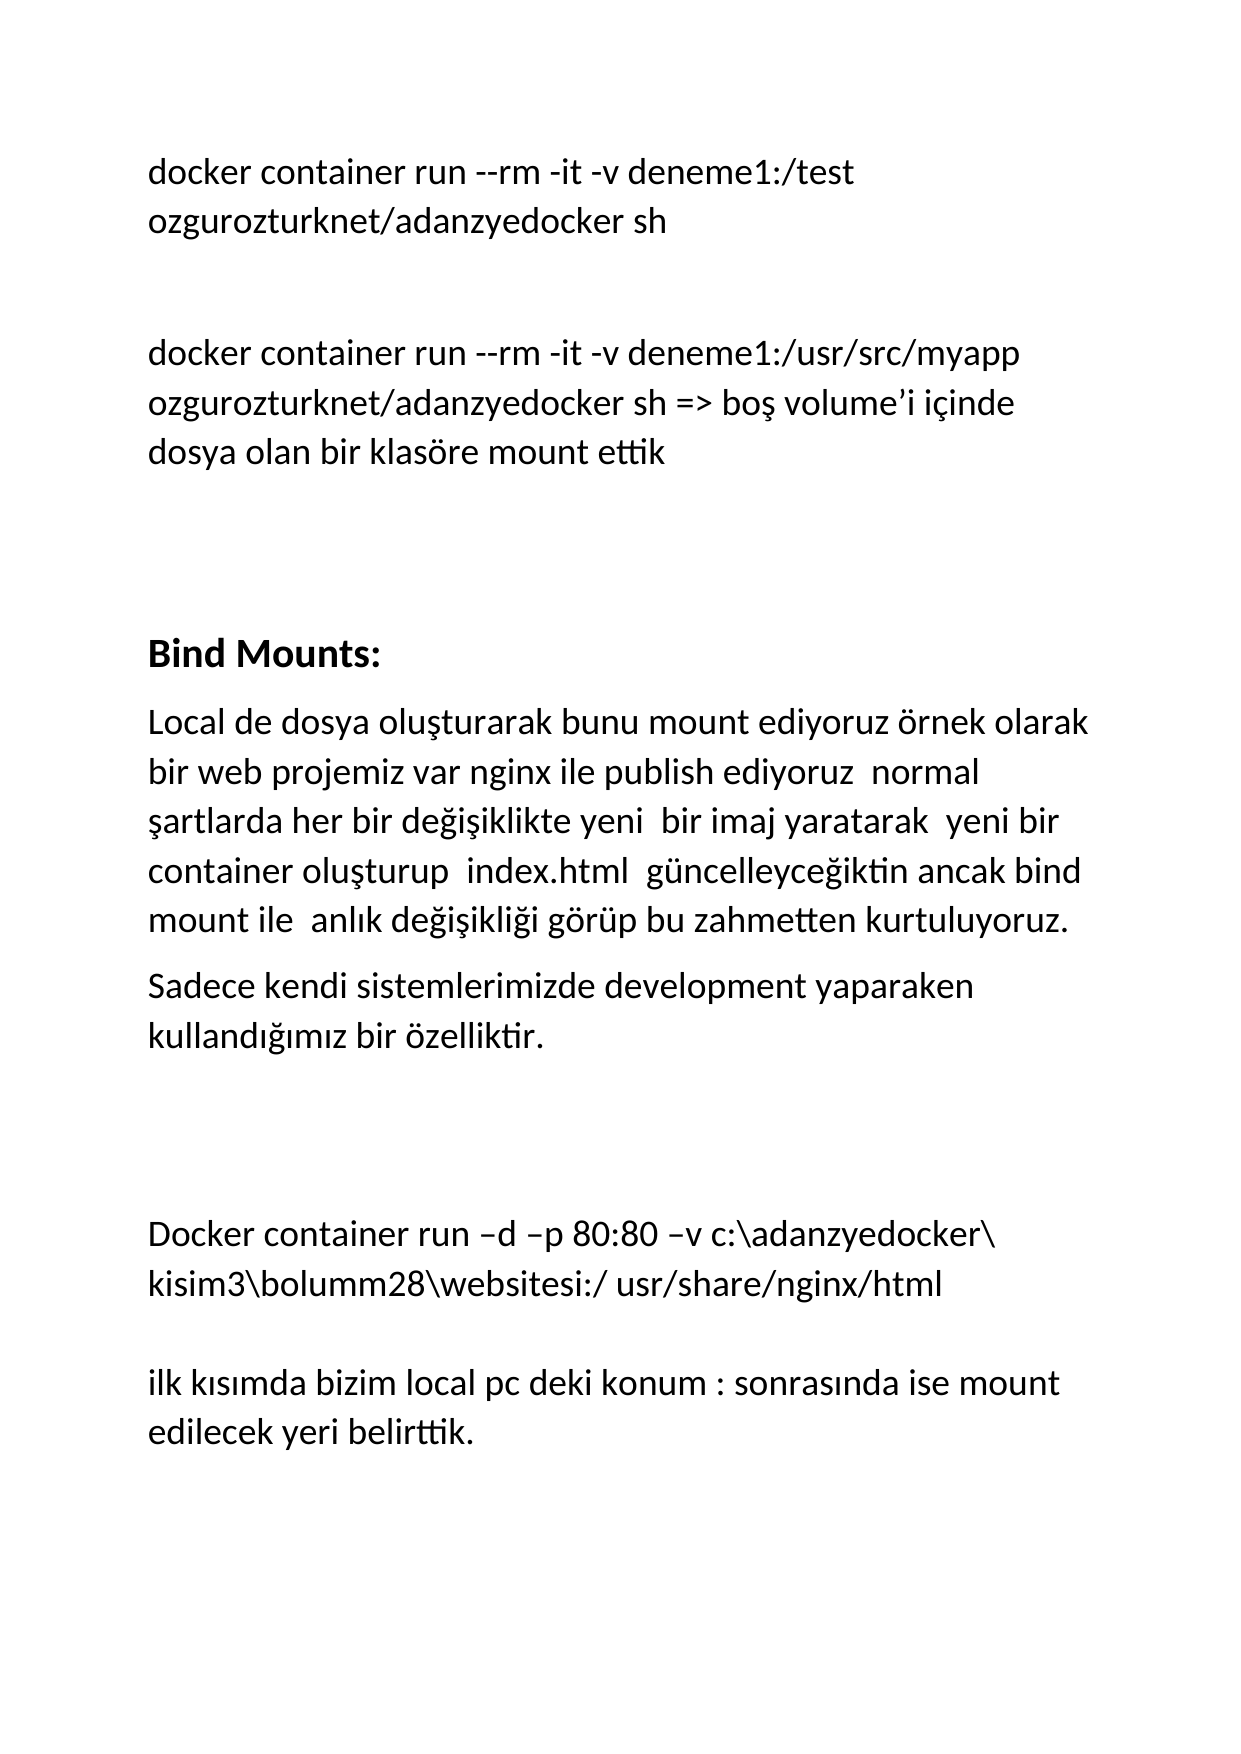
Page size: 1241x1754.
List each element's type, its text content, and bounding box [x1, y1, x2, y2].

text Bind Mounts: [148, 627, 1093, 678]
text Local de dosya oluşturarak bunu mount ediyoruz örnek olarak bir web projemiz var nginx ile publish ediyoruz normal şartlarda her bir değişiklikte yeni bir imaj yaratarak yeni bir container oluşturup index.html güncelleyceğiktin ancak bind mount ile anlık değişikliği görüp bu zahmetten kurtuluyoruz. [148, 698, 1093, 942]
text Docker container run –d –p 80:80 –v c:\adanzyedocker\kisim3\bolumm28\websitesi:/ usr/share/nginx/html ilk kısımda bizim local pc deki konum : sonrasında ise mount edilecek yeri belirttik. [148, 1210, 1093, 1454]
text docker container run --rm -it -v deneme1:/test ozgurozturknet/adanzyedocker sh [148, 148, 1093, 243]
text Sadece kendi sistemlerimizde development yaparaken kullandığımız bir özelliktir. [148, 962, 1093, 1058]
text docker container run --rm -it -v deneme1:/usr/src/myapp ozgurozturknet/adanzyedocker sh => boş volume’i içinde dosya olan bir klasöre mount ettik [148, 329, 1093, 474]
